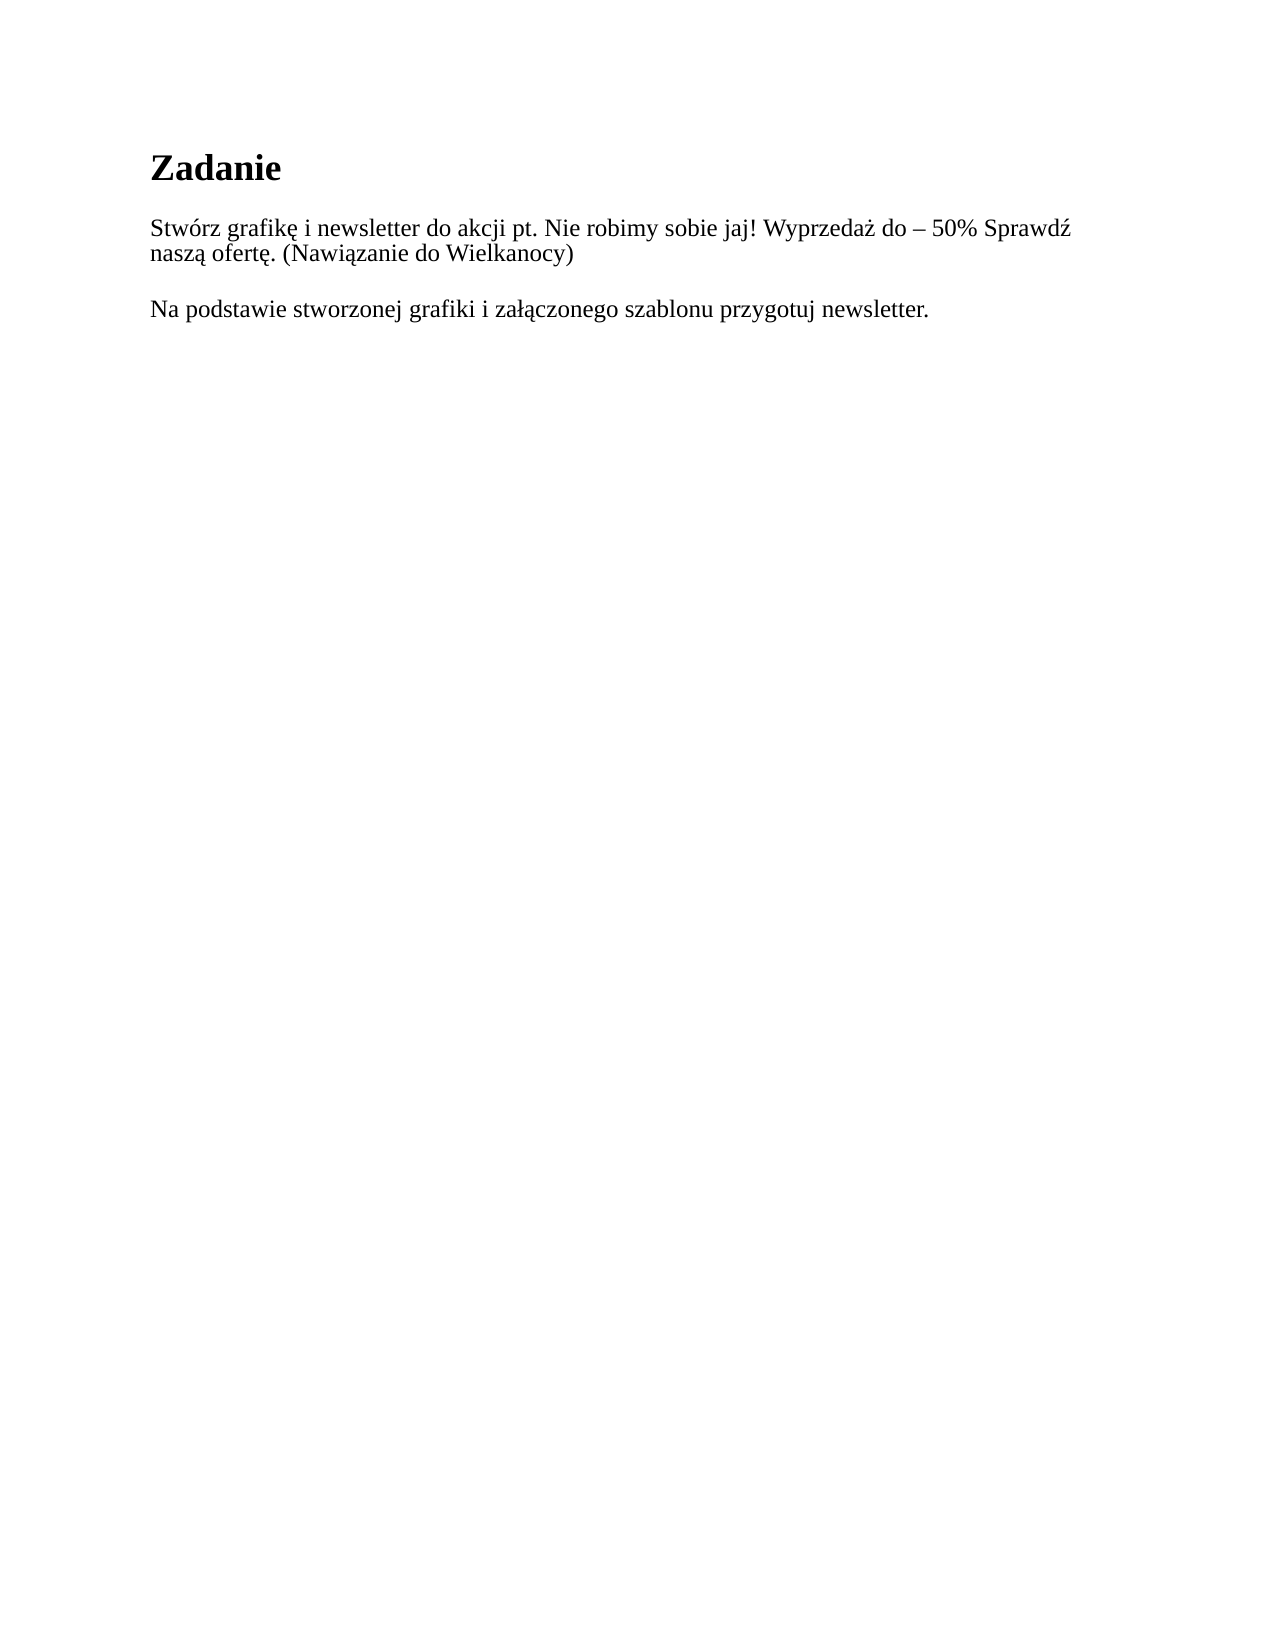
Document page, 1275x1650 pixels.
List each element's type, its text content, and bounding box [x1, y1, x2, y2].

text Stwórz grafikę i newsletter do akcji pt. Nie robimy sobie jaj! Wyprzedaż do – 50% Sprawdź naszą ofertę. (Nawiązanie do Wielkanocy) [150, 216, 1125, 266]
text Zadanie [150, 160, 1125, 185]
text Na podstawie stworzonej grafiki i załączonego szablonu przygotuj newsletter. [150, 297, 1125, 322]
